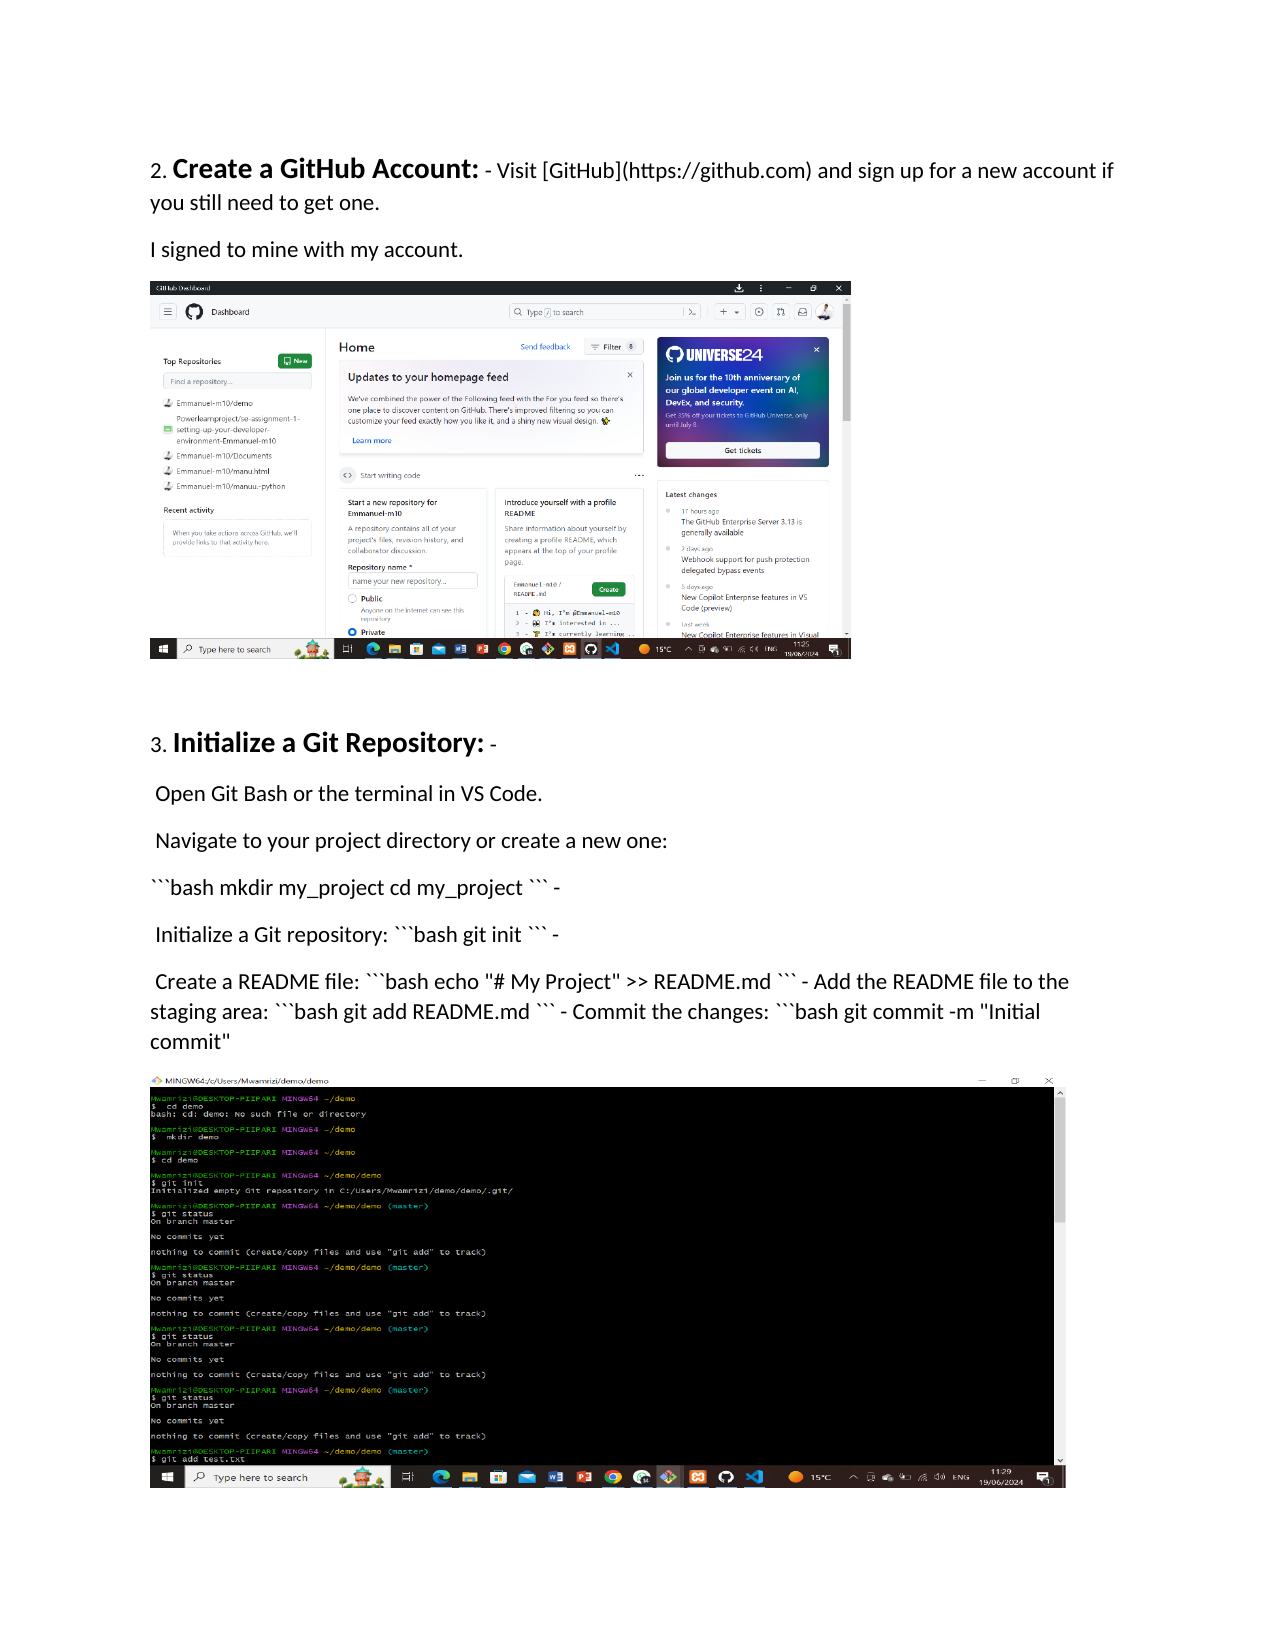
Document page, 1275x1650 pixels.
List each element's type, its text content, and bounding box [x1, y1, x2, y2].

text Initialize a Git repository: ```bash git init ``` - [150, 920, 1125, 948]
text 3. Initialize a Git Repository: - [150, 724, 1125, 760]
text 2. Create a GitHub Account: - Visit [GitHub](https://github.com) and sign up for a new account if you still need to get one. [150, 150, 1125, 216]
picture [150, 1074, 1066, 1488]
text Create a README file: ```bash echo "# My Project" >> README.md ``` - Add the README file to the staging area: ```bash git add README.md ``` - Commit the changes: ```bash git commit -m "Initial commit" [150, 967, 1125, 1055]
picture [150, 281, 851, 659]
text I signed to mine with my account. [150, 235, 1125, 263]
text Navigate to your project directory or create a new one: [150, 826, 1125, 854]
text ```bash mkdir my_project cd my_project ``` - [150, 873, 1125, 901]
text Open Git Bash or the terminal in VS Code. [150, 779, 1125, 807]
